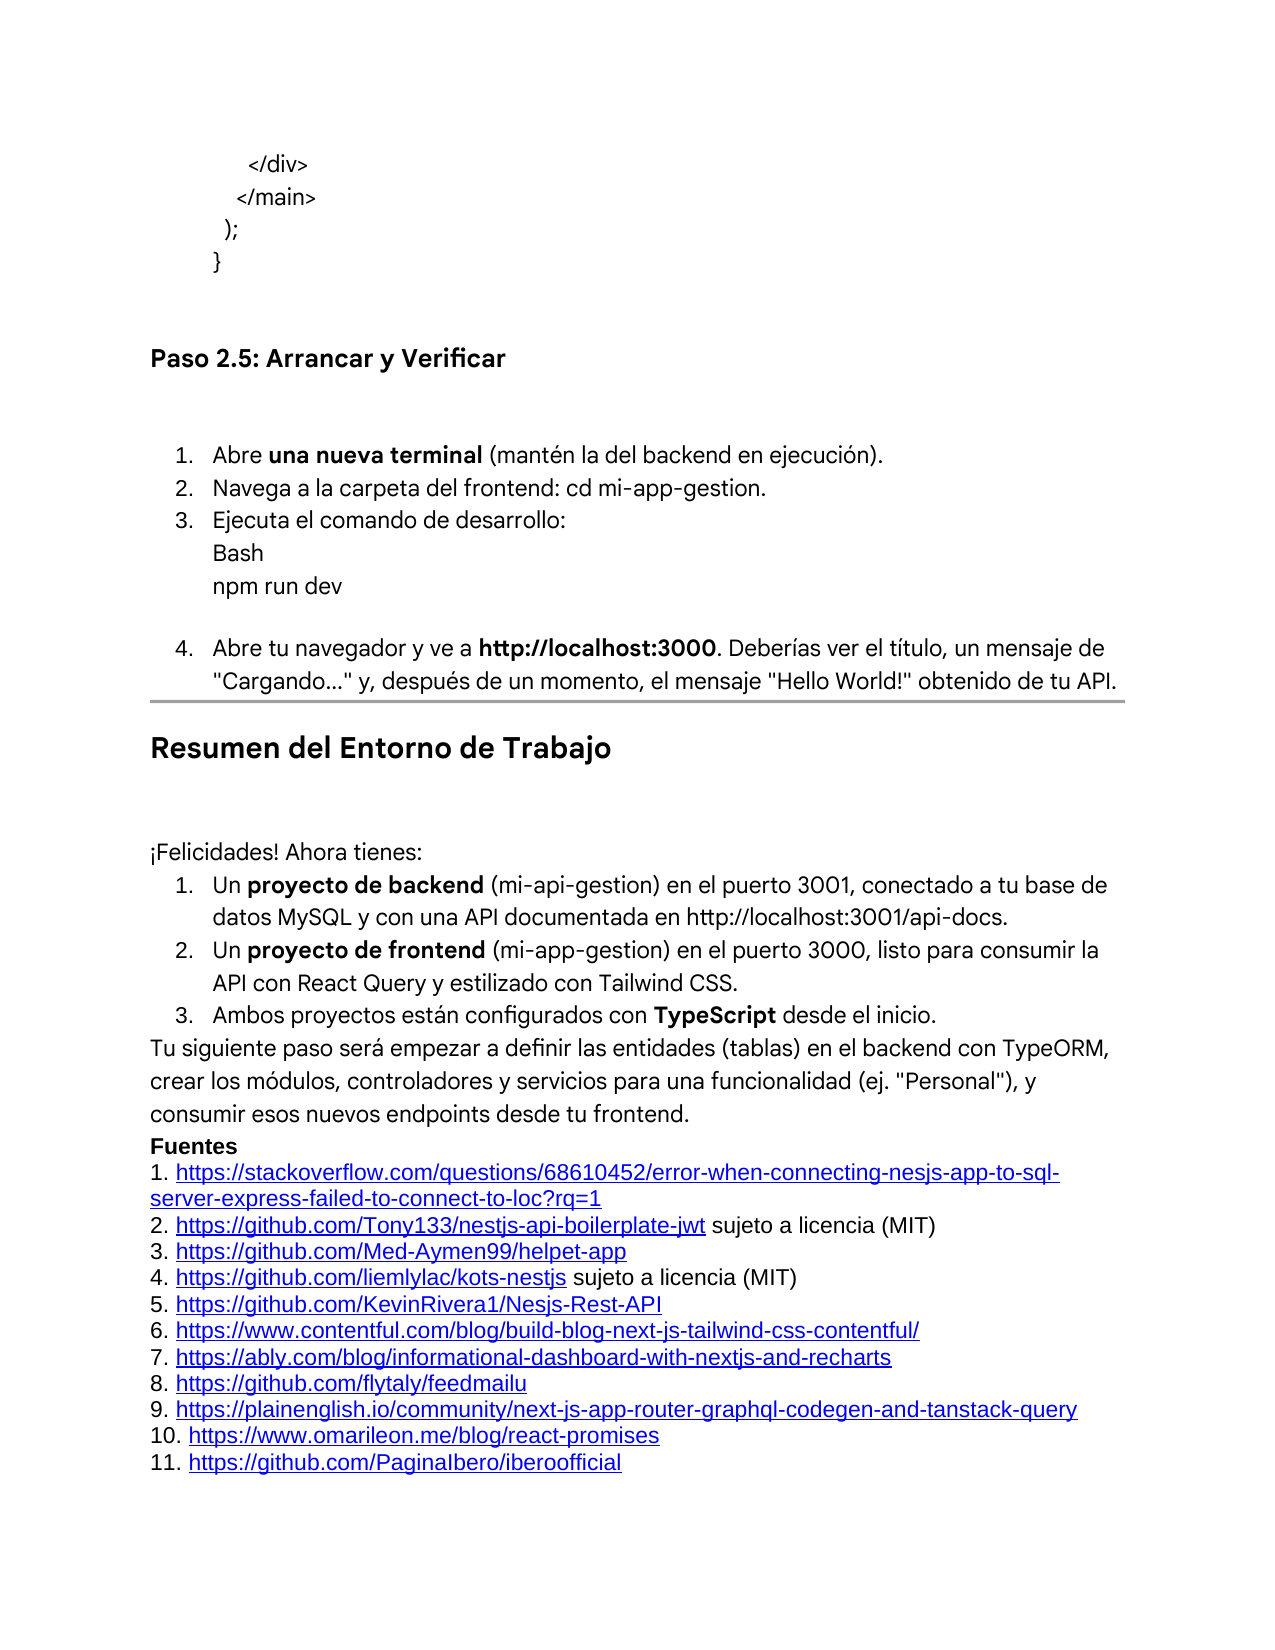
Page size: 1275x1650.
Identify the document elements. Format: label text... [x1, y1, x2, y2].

list Abre tu navegador y ve a http://localhost:3000. Deberías ver el título, un mensaje de "Cargando..." y, después de un momento, el mensaje "Hello World!" obtenido de tu API. [175, 634, 1125, 696]
list Ambos proyectos están configurados con TypeScript desde el inicio. [175, 1002, 1125, 1031]
list Abre una nueva terminal (mantén la del backend en ejecución). [175, 441, 1125, 470]
subtitle Paso 2.5: Arrancar y Verificar [150, 343, 1125, 374]
list Ejecuta el comando de desarrollo: Bash npm run dev [175, 507, 1125, 631]
list Un proyecto de frontend (mi-app-gestion) en el puerto 3000, listo para consumir la API con React Query y estilizado con Tailwind CSS. [175, 936, 1125, 998]
text 10. https://www.omarileon.me/blog/react-promises [150, 1422, 1125, 1449]
text 1. https://stackoverflow.com/questions/68610452/error-when-connecting-nesjs-app-to-sql-server-express-failed-to-connect-to-loc?rq=1 [150, 1159, 1125, 1212]
text 6. https://www.contentful.com/blog/build-blog-next-js-tailwind-css-contentful/ [150, 1317, 1125, 1343]
text ¡Felicidades! Ahora tienes: [150, 838, 1125, 867]
text 4. https://github.com/liemlylac/kots-nestjs sujeto a licencia (MIT) [150, 1264, 1125, 1291]
text Fuentes [150, 1133, 1125, 1159]
list Un proyecto de backend (mi-api-gestion) en el puerto 3001, conectado a tu base de datos MySQL y con una API documentada en http://localhost:3001/api-docs. [175, 871, 1125, 932]
text 3. https://github.com/Med-Aymen99/helpet-app [150, 1238, 1125, 1264]
text 11. https://github.com/PaginaIbero/iberoofficial [150, 1449, 1125, 1475]
text 5. https://github.com/KevinRivera1/Nesjs-Rest-API [150, 1291, 1125, 1317]
text 2. https://github.com/Tony133/nestjs-api-boilerplate-jwt sujeto a licencia (MIT) [150, 1212, 1125, 1238]
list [175, 150, 1125, 307]
list Navega a la carpeta del frontend: cd mi-app-gestion. [175, 474, 1125, 503]
text 8. https://github.com/flytaly/feedmailu [150, 1370, 1125, 1396]
text 7. https://ably.com/blog/informational-dashboard-with-nextjs-and-recharts [150, 1343, 1125, 1370]
subtitle Resumen del Entorno de Trabajo [150, 730, 1125, 766]
text 9. https://plainenglish.io/community/next-js-app-router-graphql-codegen-and-tanstack-query [150, 1396, 1125, 1422]
text Tu siguiente paso será empezar a definir las entidades (tablas) en el backend con TypeORM, crear los módulos, controladores y servicios para una funcionalidad (ej. "Personal"), y consumir esos nuevos endpoints desde tu frontend. [150, 1034, 1125, 1129]
